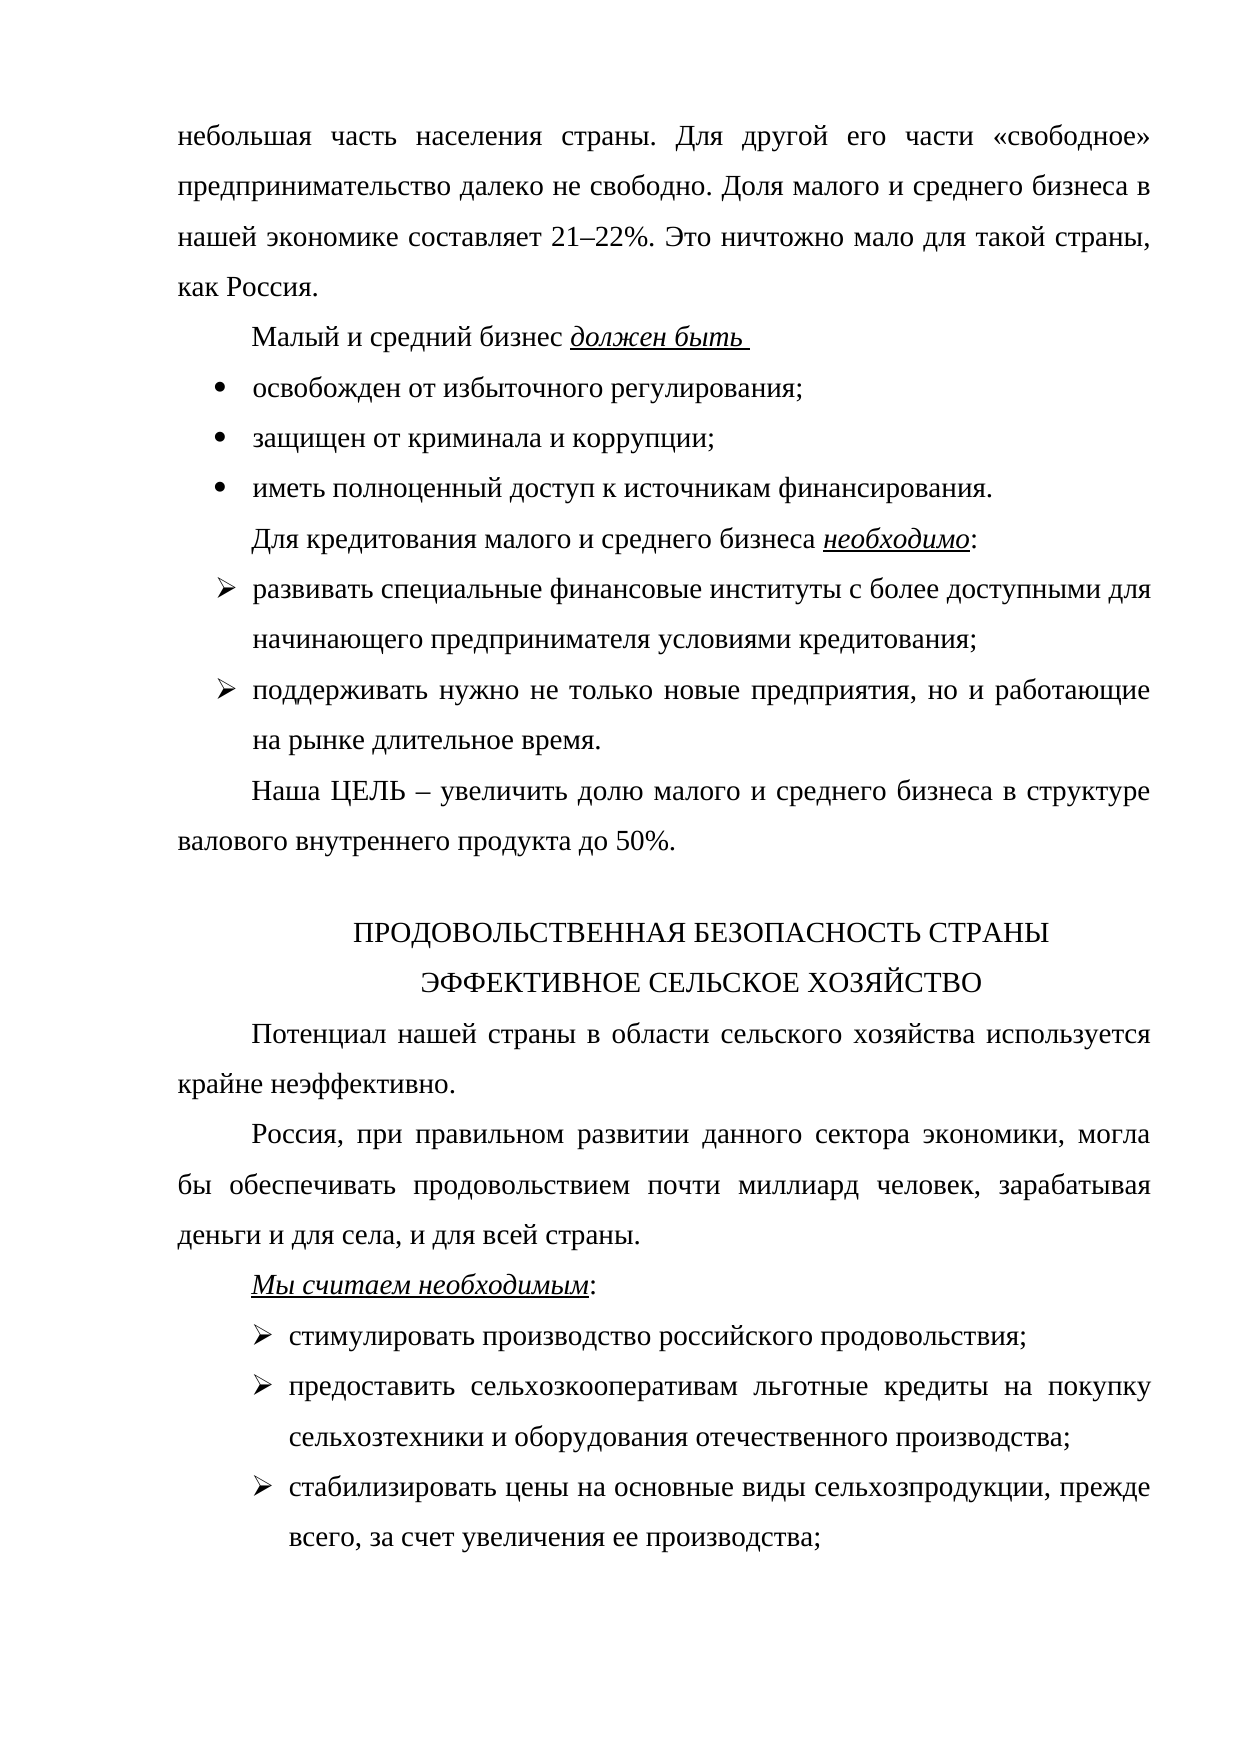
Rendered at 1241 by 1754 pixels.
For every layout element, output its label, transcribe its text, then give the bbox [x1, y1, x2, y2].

list стабилизировать цены на основные виды сельхозпродукции, прежде всего, за счет увеличения ее производства; [251, 1469, 1152, 1553]
list развивать специальные финансовые институты с более доступными для начинающего предпринимателя условиями кредитования; [215, 571, 1152, 655]
text Потенциал нашей страны в области сельского хозяйства используется крайне неэффективно. [177, 1016, 1152, 1100]
list стимулировать производство российского продовольствия; [251, 1318, 1152, 1351]
text ЭФФЕКТИВНОЕ СЕЛЬСКОЕ ХОЗЯЙСТВО [177, 966, 1152, 999]
list освобожден от избыточного регулирования; [215, 370, 1152, 403]
list поддерживать нужно не только новые предприятия, но и работающие на рынке длительное время. [215, 672, 1152, 756]
text ПРОДОВОЛЬСТВЕННАЯ БЕЗОПАСНОСТЬ СТРАНЫ [177, 915, 1152, 949]
list предоставить сельхозкооперативам льготные кредиты на покупку сельхозтехники и оборудования отечественного производства; [251, 1368, 1152, 1452]
list иметь полноценный доступ к источникам финансирования. [215, 471, 1152, 504]
text Наша ЦЕЛЬ – увеличить долю малого и среднего бизнеса в структуре валового внутреннего продукта до 50%. [177, 773, 1152, 857]
text Россия, при правильном развитии данного сектора экономики, могла бы обеспечивать продовольствием почти миллиард человек, зарабатывая деньги и для села, и для всей страны. [177, 1117, 1152, 1251]
text Мы считаем необходимым: [177, 1267, 1152, 1301]
text Малый и средний бизнес должен быть [177, 319, 1152, 353]
list защищен от криминала и коррупции; [215, 420, 1152, 454]
text Для кредитования малого и среднего бизнеса необходимо: [177, 521, 1152, 554]
